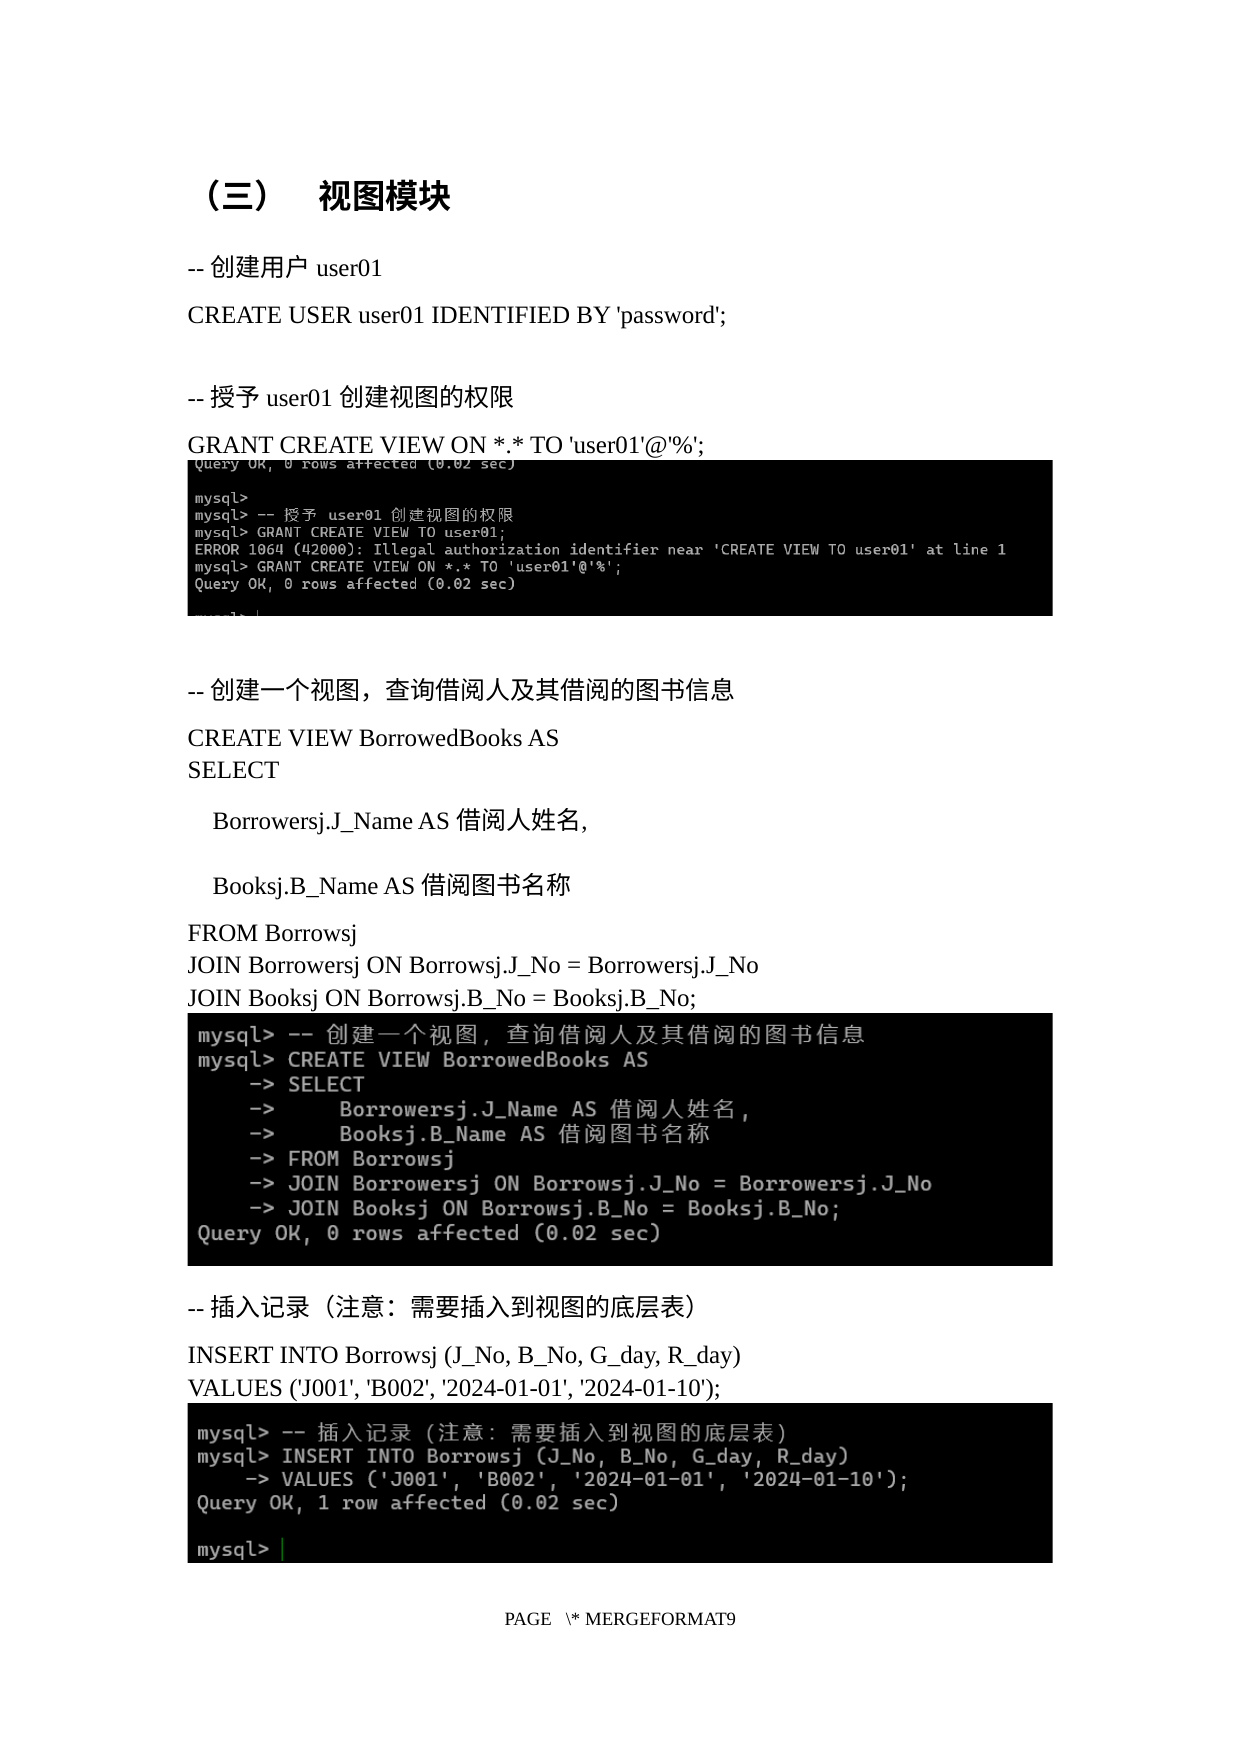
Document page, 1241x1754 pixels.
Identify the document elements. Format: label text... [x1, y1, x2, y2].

text -- 创建用户 user01 [187, 233, 1053, 298]
text JOIN Borrowersj ON Borrowsj.J_No = Borrowersj.J_No [187, 948, 1053, 981]
picture [187, 1403, 1053, 1563]
text CREATE USER user01 IDENTIFIED BY 'password'; [187, 298, 1053, 331]
picture [187, 460, 1053, 616]
text SELECT [187, 753, 1053, 786]
text -- 插入记录（注意：需要插入到视图的底层表） [187, 1273, 1053, 1338]
text Borrowersj.J_Name AS 借阅人姓名, [187, 786, 1053, 851]
text CREATE VIEW BorrowedBooks AS [187, 721, 1053, 753]
text -- 创建一个视图，查询借阅人及其借阅的图书信息 [187, 656, 1053, 721]
list 视图模块 [187, 162, 1053, 227]
text VALUES ('J001', 'B002', '2024-01-01', '2024-01-10'); [187, 1371, 1053, 1403]
text -- 授予 user01 创建视图的权限 [187, 363, 1053, 428]
text GRANT CREATE VIEW ON *.* TO 'user01'@'%'; [187, 428, 1053, 460]
text JOIN Booksj ON Borrowsj.B_No = Booksj.B_No; [187, 981, 1053, 1013]
text Booksj.B_Name AS 借阅图书名称 [187, 851, 1053, 916]
text INSERT INTO Borrowsj (J_No, B_No, G_day, R_day) [187, 1338, 1053, 1371]
picture [187, 1013, 1053, 1266]
text FROM Borrowsj [187, 916, 1053, 948]
